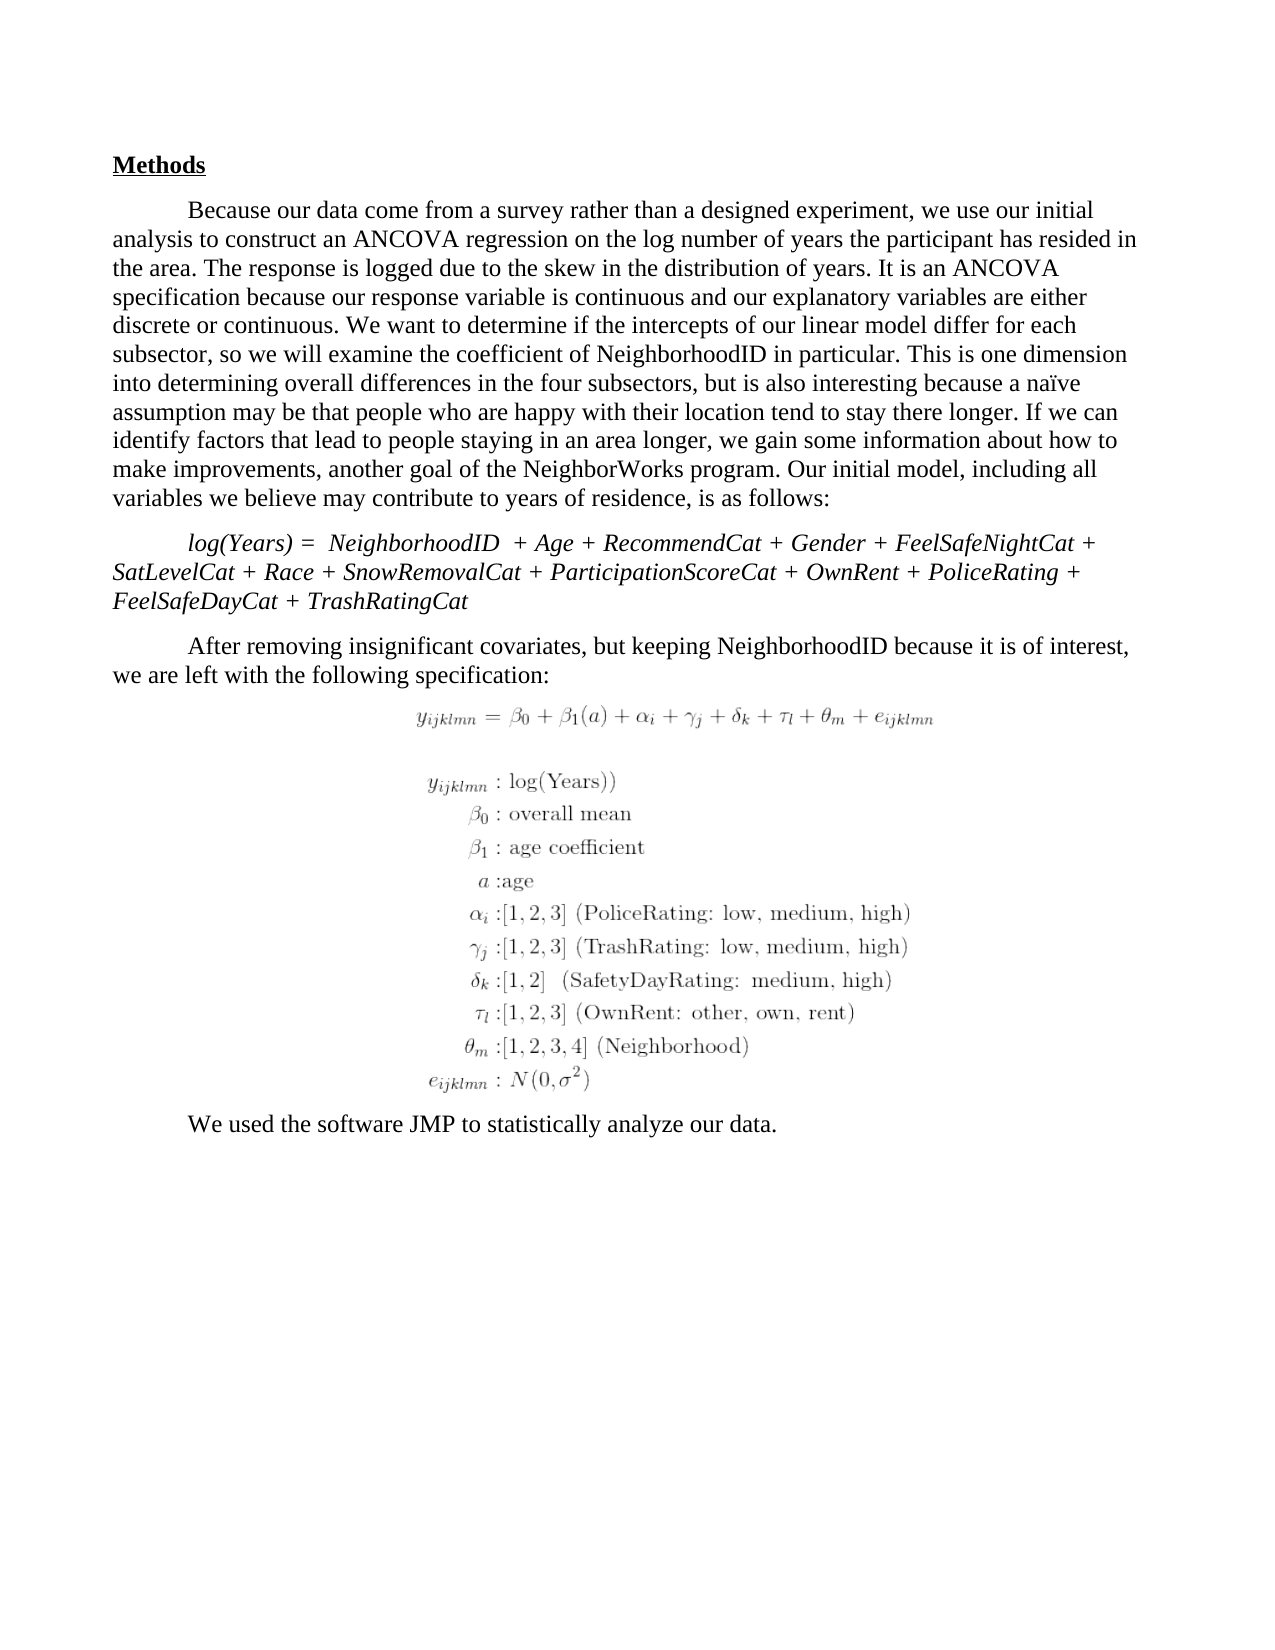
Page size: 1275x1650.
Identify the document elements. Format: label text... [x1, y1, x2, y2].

text After removing insignificant covariates, but keeping NeighborhoodID because it is of interest, we are left with the following specification: [112, 631, 1162, 689]
picture [416, 705, 934, 1093]
text Methods [112, 150, 1162, 179]
text log(Years) = NeighborhoodID + Age + RecommendCat + Gender + FeelSafeNightCat + SatLevelCat + Race + SnowRemovalCat + ParticipationScoreCat + OwnRent + PoliceRating + FeelSafeDayCat + TrashRatingCat [112, 528, 1162, 614]
text We used the software JMP to statistically analyze our data. [112, 1109, 1162, 1138]
text Because our data come from a survey rather than a designed experiment, we use our initial analysis to construct an ANCOVA regression on the log number of years the participant has resided in the area. The response is logged due to the skew in the distribution of years. It is an ANCOVA specification because our response variable is continuous and our explanatory variables are either discrete or continuous. We want to determine if the intercepts of our linear model differ for each subsector, so we will examine the coefficient of NeighborhoodID in particular. This is one dimension into determining overall differences in the four subsectors, but is also interesting because a naïve assumption may be that people who are happy with their location tend to stay there longer. If we can identify factors that lead to people staying in an area longer, we gain some information about how to make improvements, another goal of the NeighborWorks program. Our initial model, including all variables we believe may contribute to years of residence, is as follows: [112, 195, 1162, 512]
